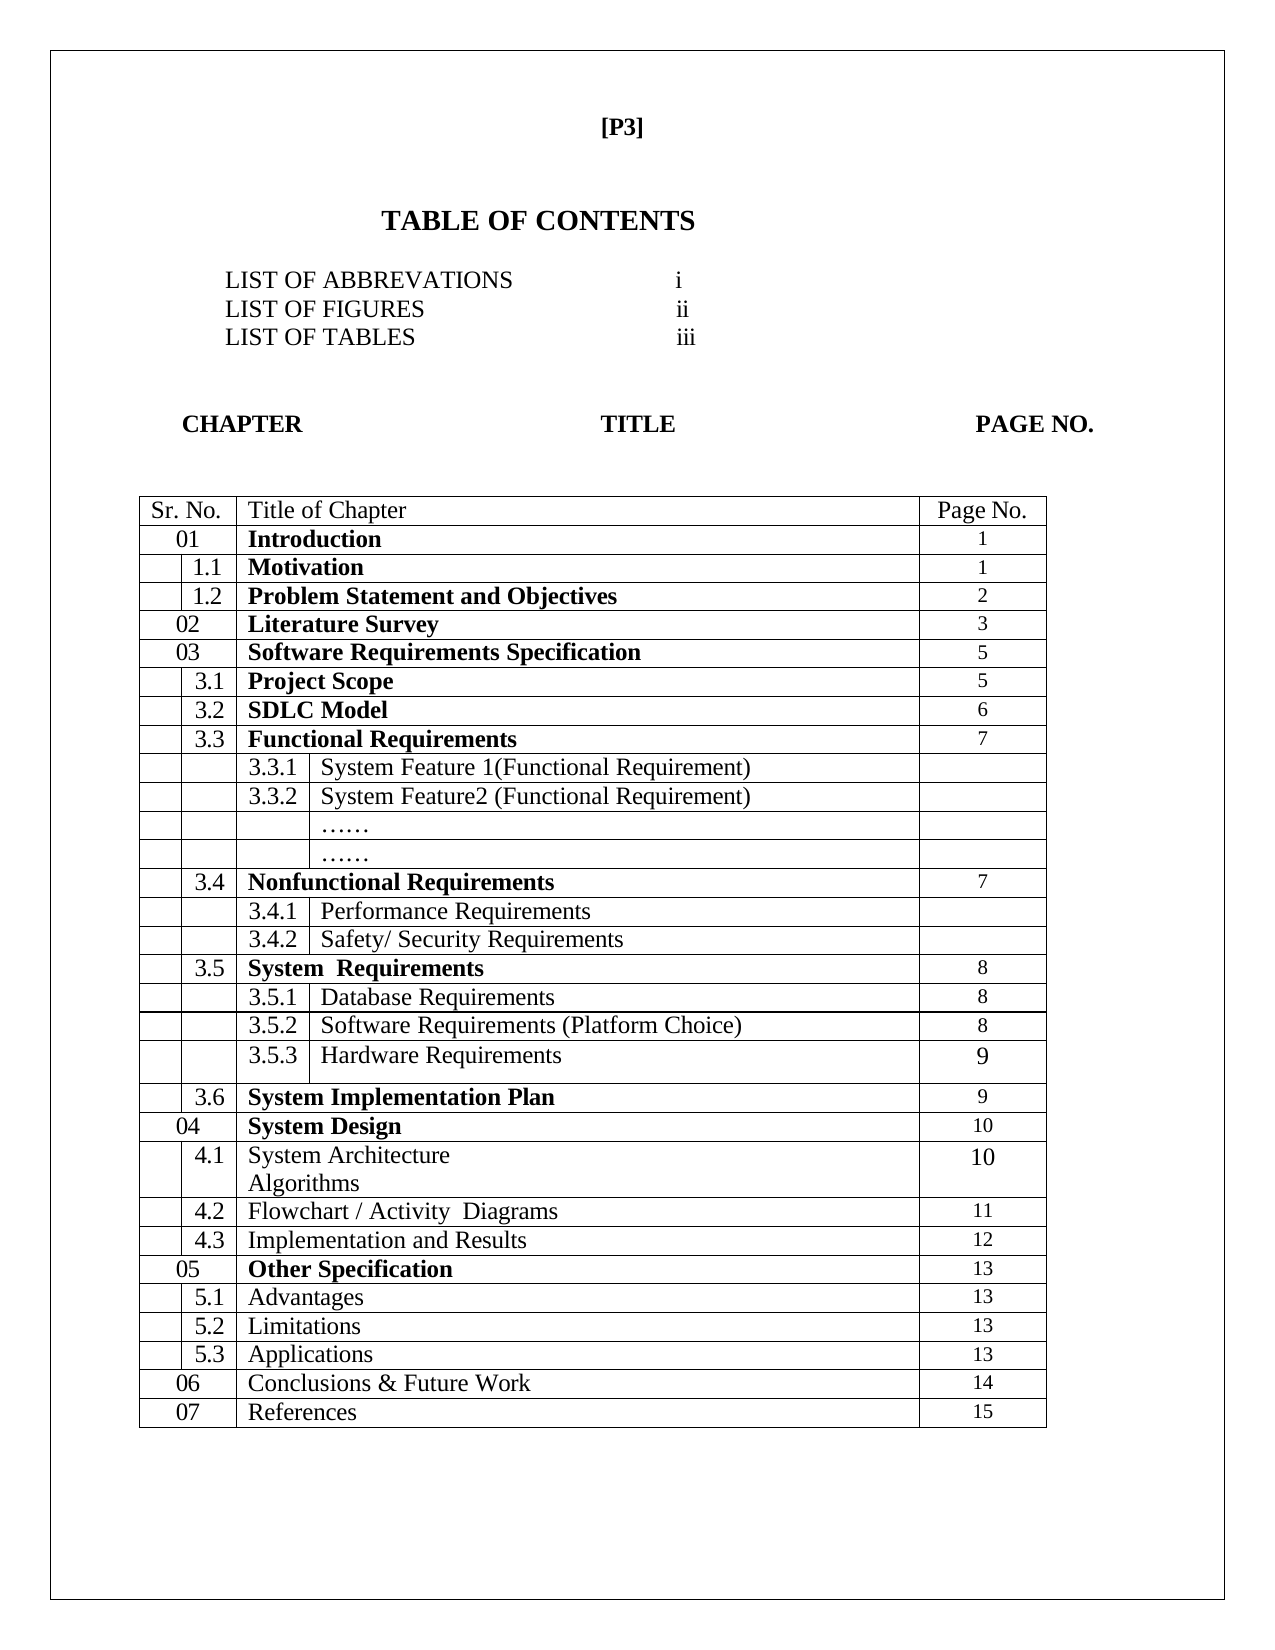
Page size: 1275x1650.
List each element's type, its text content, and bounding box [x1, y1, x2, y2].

table_cell …… [310, 840, 919, 868]
table_cell System Design [237, 1113, 919, 1141]
table_cell 13 [920, 1313, 1046, 1341]
table_cell Other Specification [237, 1256, 919, 1283]
table_cell 03 [140, 640, 236, 667]
table_cell 3.3 [182, 726, 236, 753]
table_cell [182, 898, 236, 926]
table_cell [140, 1198, 181, 1226]
table_cell Literature Survey [237, 611, 919, 638]
table_cell 5.2 [182, 1313, 236, 1341]
table_cell 05 [140, 1256, 236, 1283]
table_cell References [237, 1399, 919, 1427]
table_cell 8 [920, 1013, 1046, 1040]
table_cell 8 [920, 984, 1046, 1011]
table_cell 3.4 [182, 869, 236, 897]
table_cell 1.1 [182, 555, 236, 582]
table_cell [140, 955, 181, 983]
table_cell [140, 555, 181, 582]
table_header Title of Chapter [237, 497, 919, 524]
table_cell 01 [140, 526, 236, 553]
table_cell 3.5.2 [237, 1013, 309, 1040]
table_cell [182, 1041, 236, 1083]
table_cell Database Requirements [310, 984, 919, 1011]
table_cell [237, 812, 309, 839]
table_cell Flowchart / Activity Diagrams [237, 1198, 919, 1226]
table_cell [182, 927, 236, 954]
table_cell Functional Requirements [237, 726, 919, 753]
table_cell Software Requirements Specification [237, 640, 919, 667]
table_cell Safety/ Security Requirements [310, 927, 919, 954]
table_cell 14 [920, 1370, 1046, 1398]
text LIST OF TABLES iii [225, 322, 1156, 351]
subtitle [P3] [148, 112, 1097, 141]
table_cell Limitations [237, 1313, 919, 1341]
table_cell [140, 1084, 181, 1112]
table_cell 3.3.1 [237, 754, 309, 782]
table_cell Conclusions & Future Work [237, 1370, 919, 1398]
table_cell 02 [140, 611, 236, 638]
table_cell 4.2 [182, 1198, 236, 1226]
table_cell [140, 726, 181, 753]
table_cell Software Requirements (Platform Choice) [310, 1013, 919, 1040]
table_cell 13 [920, 1284, 1046, 1312]
table_cell 04 [140, 1113, 236, 1141]
table_cell SDLC Model [237, 697, 919, 724]
table_cell System Requirements [237, 955, 919, 983]
table_cell Performance Requirements [310, 898, 919, 926]
table_cell [140, 668, 181, 696]
table_cell 3.1 [182, 668, 236, 696]
table_cell 13 [920, 1342, 1046, 1369]
table_cell 13 [920, 1256, 1046, 1283]
table_cell [140, 812, 181, 839]
table_cell System Feature2 (Functional Requirement) [310, 783, 919, 811]
table_cell [140, 1227, 181, 1255]
table_cell 5 [920, 640, 1046, 667]
table_cell 1 [920, 526, 1046, 553]
table_cell [182, 812, 236, 839]
table_cell [920, 783, 1046, 811]
table_cell System Feature 1(Functional Requirement) [310, 754, 919, 782]
table_cell 3.5 [182, 955, 236, 983]
table_cell [182, 1013, 236, 1040]
text TABLE OF CONTENTS [381, 203, 1156, 237]
table_cell Implementation and Results [237, 1227, 919, 1255]
table_cell [920, 812, 1046, 839]
table_cell [140, 783, 181, 811]
table_cell 11 [920, 1198, 1046, 1226]
table_cell 4.3 [182, 1227, 236, 1255]
table_cell [140, 869, 181, 897]
table_cell 10 [920, 1142, 1046, 1197]
table_cell [140, 697, 181, 724]
table_cell 6 [920, 697, 1046, 724]
table_cell 12 [920, 1227, 1046, 1255]
table_cell Advantages [237, 1284, 919, 1312]
text LIST OF ABBREVATIONS i [225, 265, 1156, 294]
table_cell 3 [920, 611, 1046, 638]
table_cell 3.3.2 [237, 783, 309, 811]
table_cell 4.1 [182, 1142, 236, 1197]
table_cell [140, 1142, 181, 1197]
table_cell 07 [140, 1399, 236, 1427]
table_cell 3.5.3 [237, 1041, 309, 1083]
table_cell 15 [920, 1399, 1046, 1427]
table_cell [920, 898, 1046, 926]
table_cell 2 [920, 583, 1046, 610]
table_cell 5 [920, 668, 1046, 696]
table_cell [140, 984, 181, 1011]
table_cell Problem Statement and Objectives [237, 583, 919, 610]
table_cell [182, 754, 236, 782]
table_cell [182, 984, 236, 1011]
table_cell [140, 927, 181, 954]
table_cell 5.3 [182, 1342, 236, 1369]
table_cell Nonfunctional Requirements [237, 869, 919, 897]
text LIST OF FIGURES ii [225, 294, 1156, 322]
table_cell Motivation [237, 555, 919, 582]
table_cell 1.2 [182, 583, 236, 610]
table_cell [140, 840, 181, 868]
table_cell [140, 583, 181, 610]
table_cell 3.4.2 [237, 927, 309, 954]
table_cell [140, 754, 181, 782]
table_cell …… [310, 812, 919, 839]
table_cell [140, 898, 181, 926]
table_header Sr. No. [140, 497, 236, 524]
table_cell [140, 1013, 181, 1040]
table_cell [182, 840, 236, 868]
subtitle CHAPTER TITLE PAGE NO. [127, 409, 1149, 438]
table_cell System Architecture Algorithms [237, 1142, 919, 1197]
table_cell Applications [237, 1342, 919, 1369]
table_cell 10 [920, 1113, 1046, 1141]
table_cell [140, 1342, 181, 1369]
table_cell 06 [140, 1370, 236, 1398]
table_cell [920, 840, 1046, 868]
table_cell 8 [920, 955, 1046, 983]
table_cell [182, 783, 236, 811]
table_cell 3.2 [182, 697, 236, 724]
table_cell 1 [920, 555, 1046, 582]
table_cell 3.6 [182, 1084, 236, 1112]
table_cell [140, 1041, 181, 1083]
table_cell [237, 840, 309, 868]
table_cell 5.1 [182, 1284, 236, 1312]
table_cell [140, 1284, 181, 1312]
table_cell 9 [920, 1041, 1046, 1083]
table_cell Project Scope [237, 668, 919, 696]
table_cell [920, 927, 1046, 954]
table_cell 3.4.1 [237, 898, 309, 926]
table_cell 3.5.1 [237, 984, 309, 1011]
table_cell Introduction [237, 526, 919, 553]
table_cell 7 [920, 726, 1046, 753]
table_cell [140, 1313, 181, 1341]
table_cell Hardware Requirements [310, 1041, 919, 1083]
table_header Page No. [920, 497, 1046, 524]
table_cell 9 [920, 1084, 1046, 1112]
table_cell System Implementation Plan [237, 1084, 919, 1112]
table_cell 7 [920, 869, 1046, 897]
table_cell [920, 754, 1046, 782]
